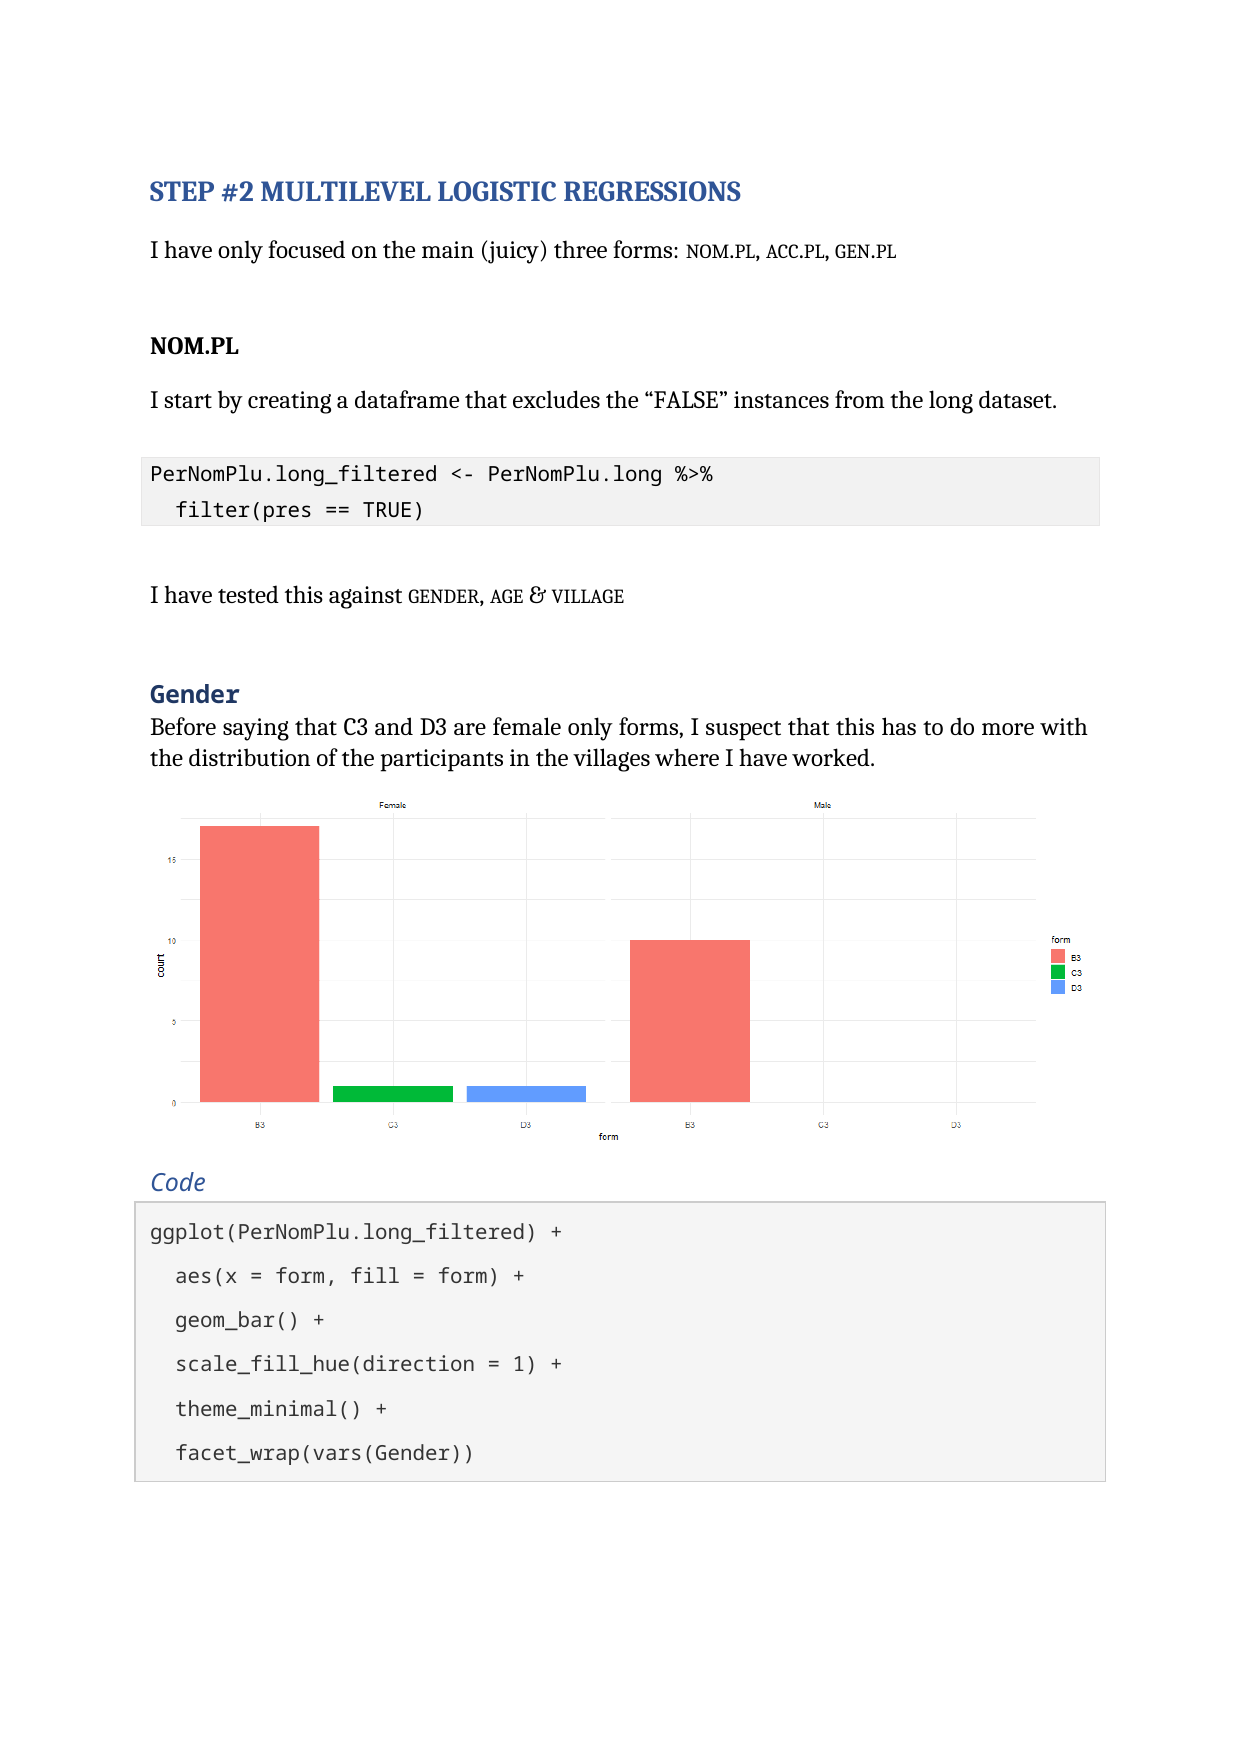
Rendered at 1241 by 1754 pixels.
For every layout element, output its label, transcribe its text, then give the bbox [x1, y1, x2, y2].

text geom_bar() + [136, 1289, 1105, 1333]
text PerNomPlu.long_filtered <- PerNomPlu.long %>% [142, 458, 1099, 488]
picture [150, 791, 1091, 1146]
subtitle Code [150, 1164, 1090, 1198]
text I have only focused on the main (juicy) three forms: nom.pl, acc.pl, gen.pl [150, 236, 1090, 265]
text ggplot(PerNomPlu.long_filtered) + [136, 1203, 1105, 1245]
text aes(x = form, fill = form) + [136, 1245, 1105, 1289]
text theme_minimal() + [136, 1377, 1105, 1422]
subtitle NOM.PL [150, 332, 1090, 360]
text scale_fill_hue(direction = 1) + [136, 1333, 1105, 1377]
text facet_wrap(vars(Gender)) [136, 1422, 1105, 1481]
text filter(pres == TRUE) [142, 492, 1099, 525]
text I have tested this against gender, age & village [150, 581, 1090, 609]
text I start by creating a dataframe that excludes the “FALSE” instances from the long dataset. [150, 386, 1090, 414]
subtitle STEP #2 MULTILEVEL LOGISTIC REGRESSIONS [150, 175, 1090, 208]
subtitle Gender [150, 676, 1090, 710]
text Before saying that C3 and D3 are female only forms, I suspect that this has to do more with the distribution of the participants in the villages where I have worked. [150, 713, 1090, 773]
